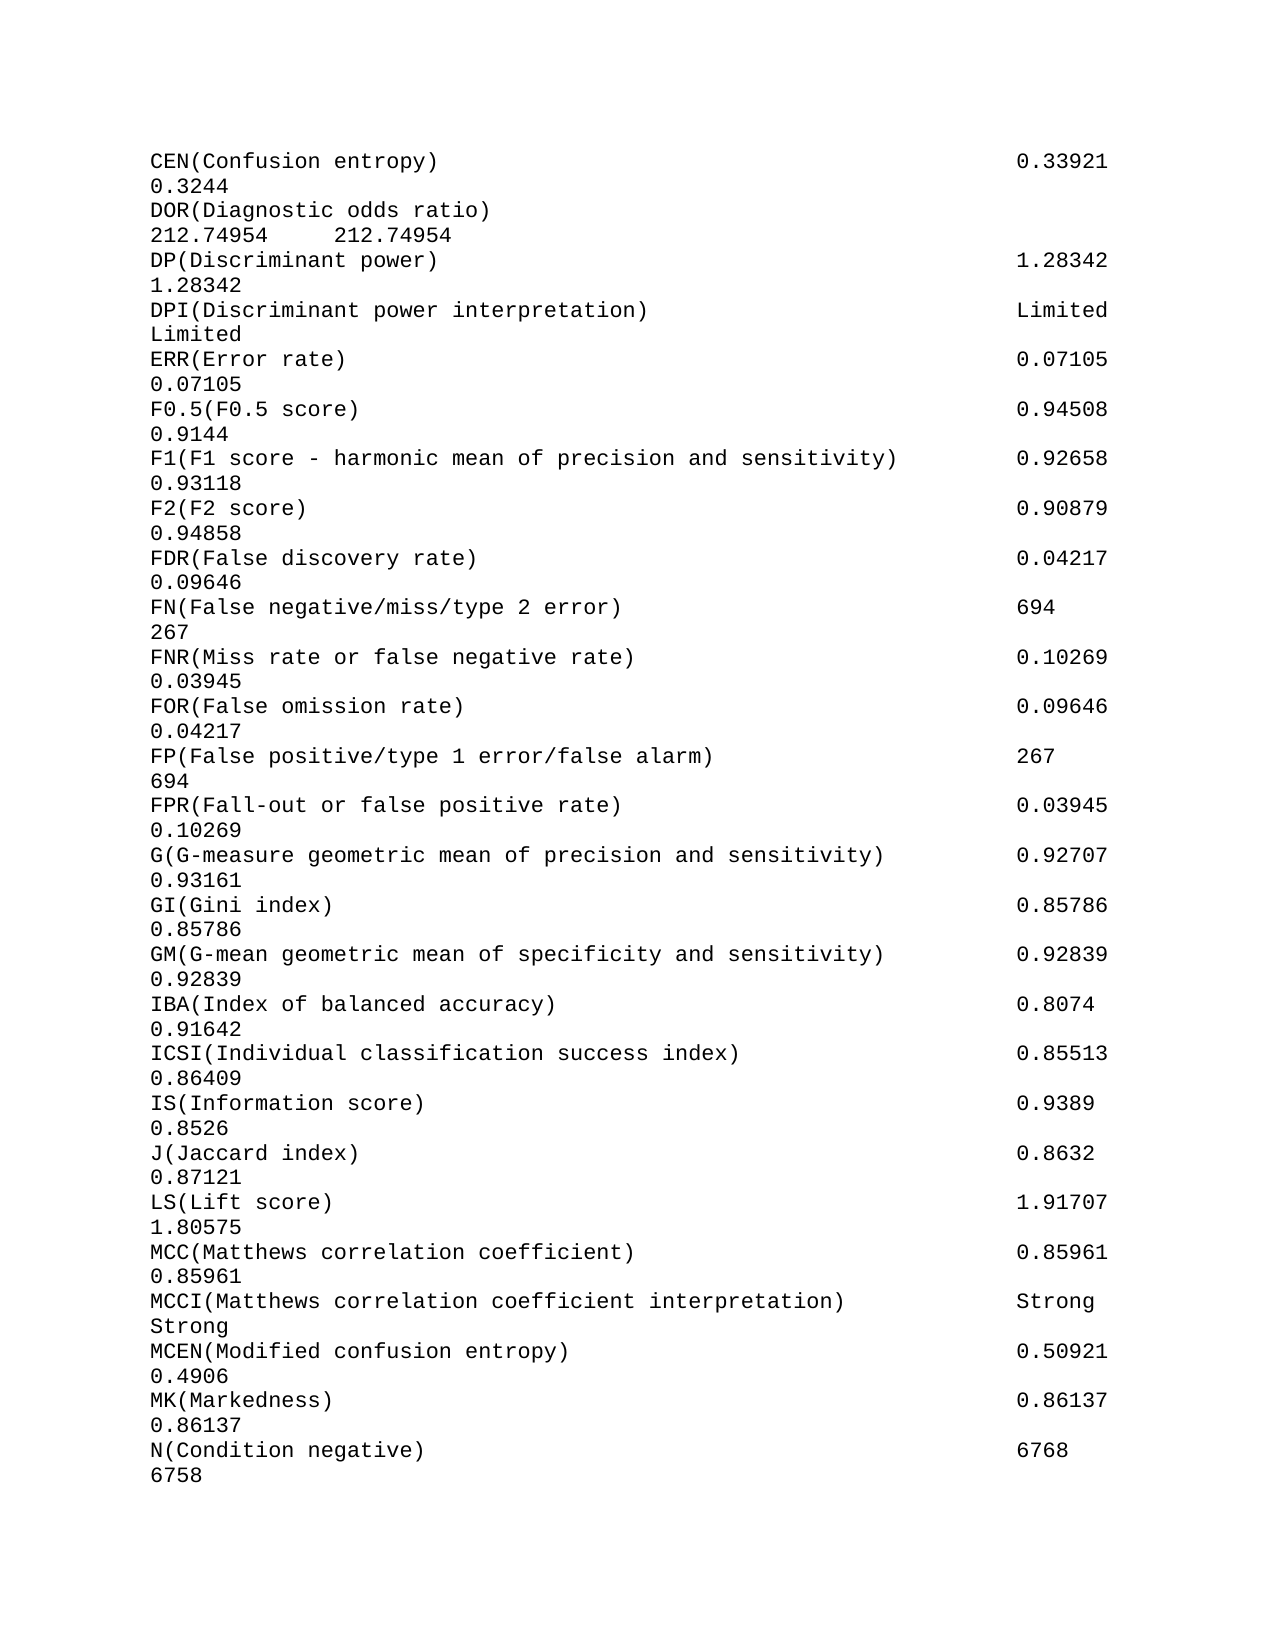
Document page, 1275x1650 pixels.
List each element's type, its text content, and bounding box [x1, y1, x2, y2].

text FNR(Miss rate or false negative rate) 0.10269 0.03945 [150, 646, 1125, 695]
text ERR(Error rate) 0.07105 0.07105 [150, 348, 1125, 398]
text IS(Information score) 0.9389 0.8526 [150, 1092, 1125, 1142]
text CEN(Confusion entropy) 0.33921 0.3244 [150, 150, 1125, 199]
text MCCI(Matthews correlation coefficient interpretation) Strong Strong [150, 1290, 1125, 1340]
text G(G-measure geometric mean of precision and sensitivity) 0.92707 0.93161 [150, 844, 1125, 894]
text FOR(False omission rate) 0.09646 0.04217 [150, 695, 1125, 745]
text FP(False positive/type 1 error/false alarm) 267 694 [150, 745, 1125, 794]
text MCC(Matthews correlation coefficient) 0.85961 0.85961 [150, 1241, 1125, 1290]
text F2(F2 score) 0.90879 0.94858 [150, 497, 1125, 547]
text MK(Markedness) 0.86137 0.86137 [150, 1389, 1125, 1439]
text F0.5(F0.5 score) 0.94508 0.9144 [150, 398, 1125, 447]
text DOR(Diagnostic odds ratio) 212.74954 212.74954 [150, 199, 1125, 249]
text FDR(False discovery rate) 0.04217 0.09646 [150, 547, 1125, 596]
text MCEN(Modified confusion entropy) 0.50921 0.4906 [150, 1340, 1125, 1389]
text LS(Lift score) 1.91707 1.80575 [150, 1191, 1125, 1241]
text N(Condition negative) 6768 6758 [150, 1439, 1125, 1489]
text GI(Gini index) 0.85786 0.85786 [150, 894, 1125, 943]
text GM(G-mean geometric mean of specificity and sensitivity) 0.92839 0.92839 [150, 943, 1125, 993]
text F1(F1 score - harmonic mean of precision and sensitivity) 0.92658 0.93118 [150, 447, 1125, 497]
text FPR(Fall-out or false positive rate) 0.03945 0.10269 [150, 794, 1125, 844]
text IBA(Index of balanced accuracy) 0.8074 0.91642 [150, 993, 1125, 1042]
text DP(Discriminant power) 1.28342 1.28342 [150, 249, 1125, 299]
text J(Jaccard index) 0.8632 0.87121 [150, 1142, 1125, 1191]
text FN(False negative/miss/type 2 error) 694 267 [150, 596, 1125, 646]
text DPI(Discriminant power interpretation) Limited Limited [150, 299, 1125, 348]
text ICSI(Individual classification success index) 0.85513 0.86409 [150, 1042, 1125, 1092]
